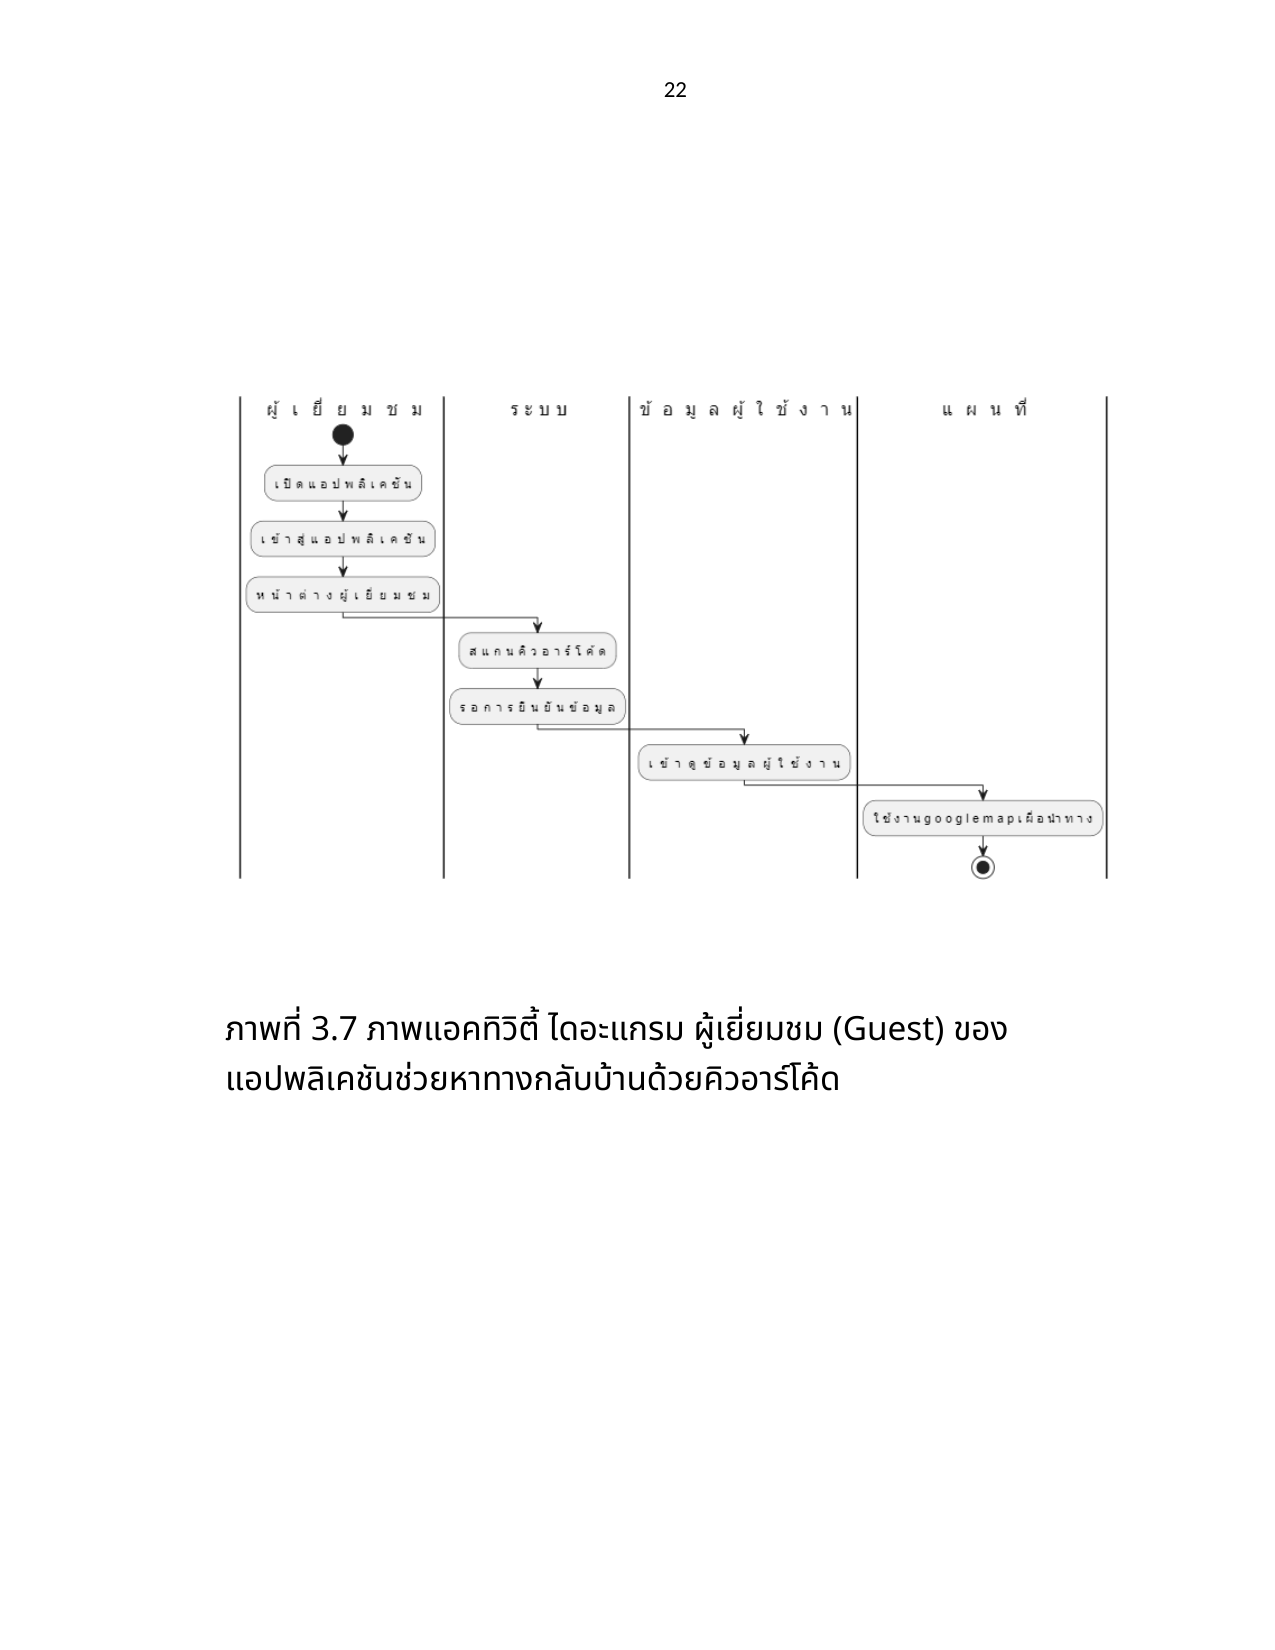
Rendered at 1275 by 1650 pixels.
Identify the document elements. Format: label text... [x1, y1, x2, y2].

text ภาพที่ 3.7 ภาพแอคทิวิตี้ ไดอะแกรม ผู้เยี่ยมชม (Guest) ของแอปพลิเคชันช่วยหาทางกลับบ้านด้วยคิวอาร์โค้ด [225, 1004, 1125, 1106]
picture [225, 385, 1125, 890]
